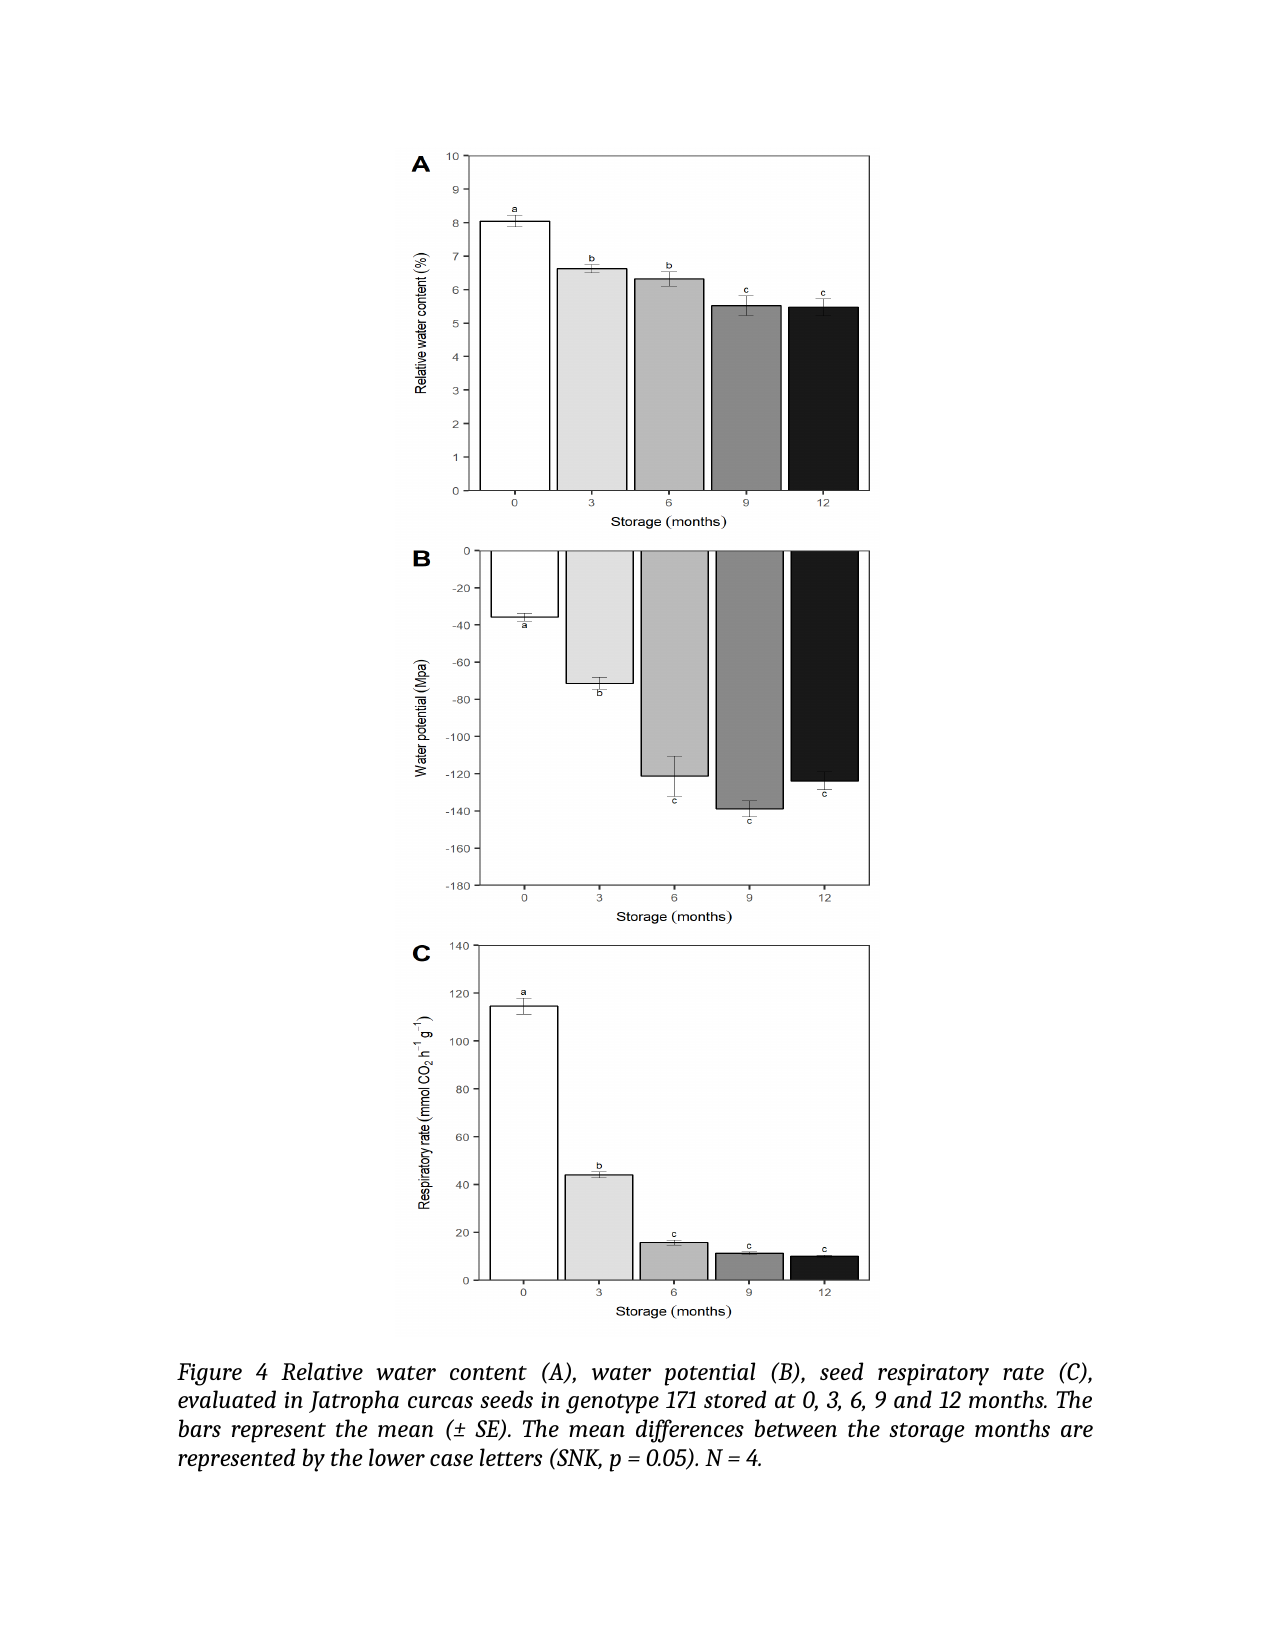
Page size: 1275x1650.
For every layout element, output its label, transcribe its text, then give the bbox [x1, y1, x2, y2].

picture [395, 147, 880, 1337]
text Figure 4 Relative water content (A), water potential (B), seed respiratory rate (C), evaluated in Jatropha curcas seeds in genotype 171 stored at 0, 3, 6, 9 and 12 months. The bars represent the mean (± SE). The mean differences between the storage months are represented by the lower case letters (SNK, p = 0.05). N = 4. [177, 1357, 1098, 1472]
